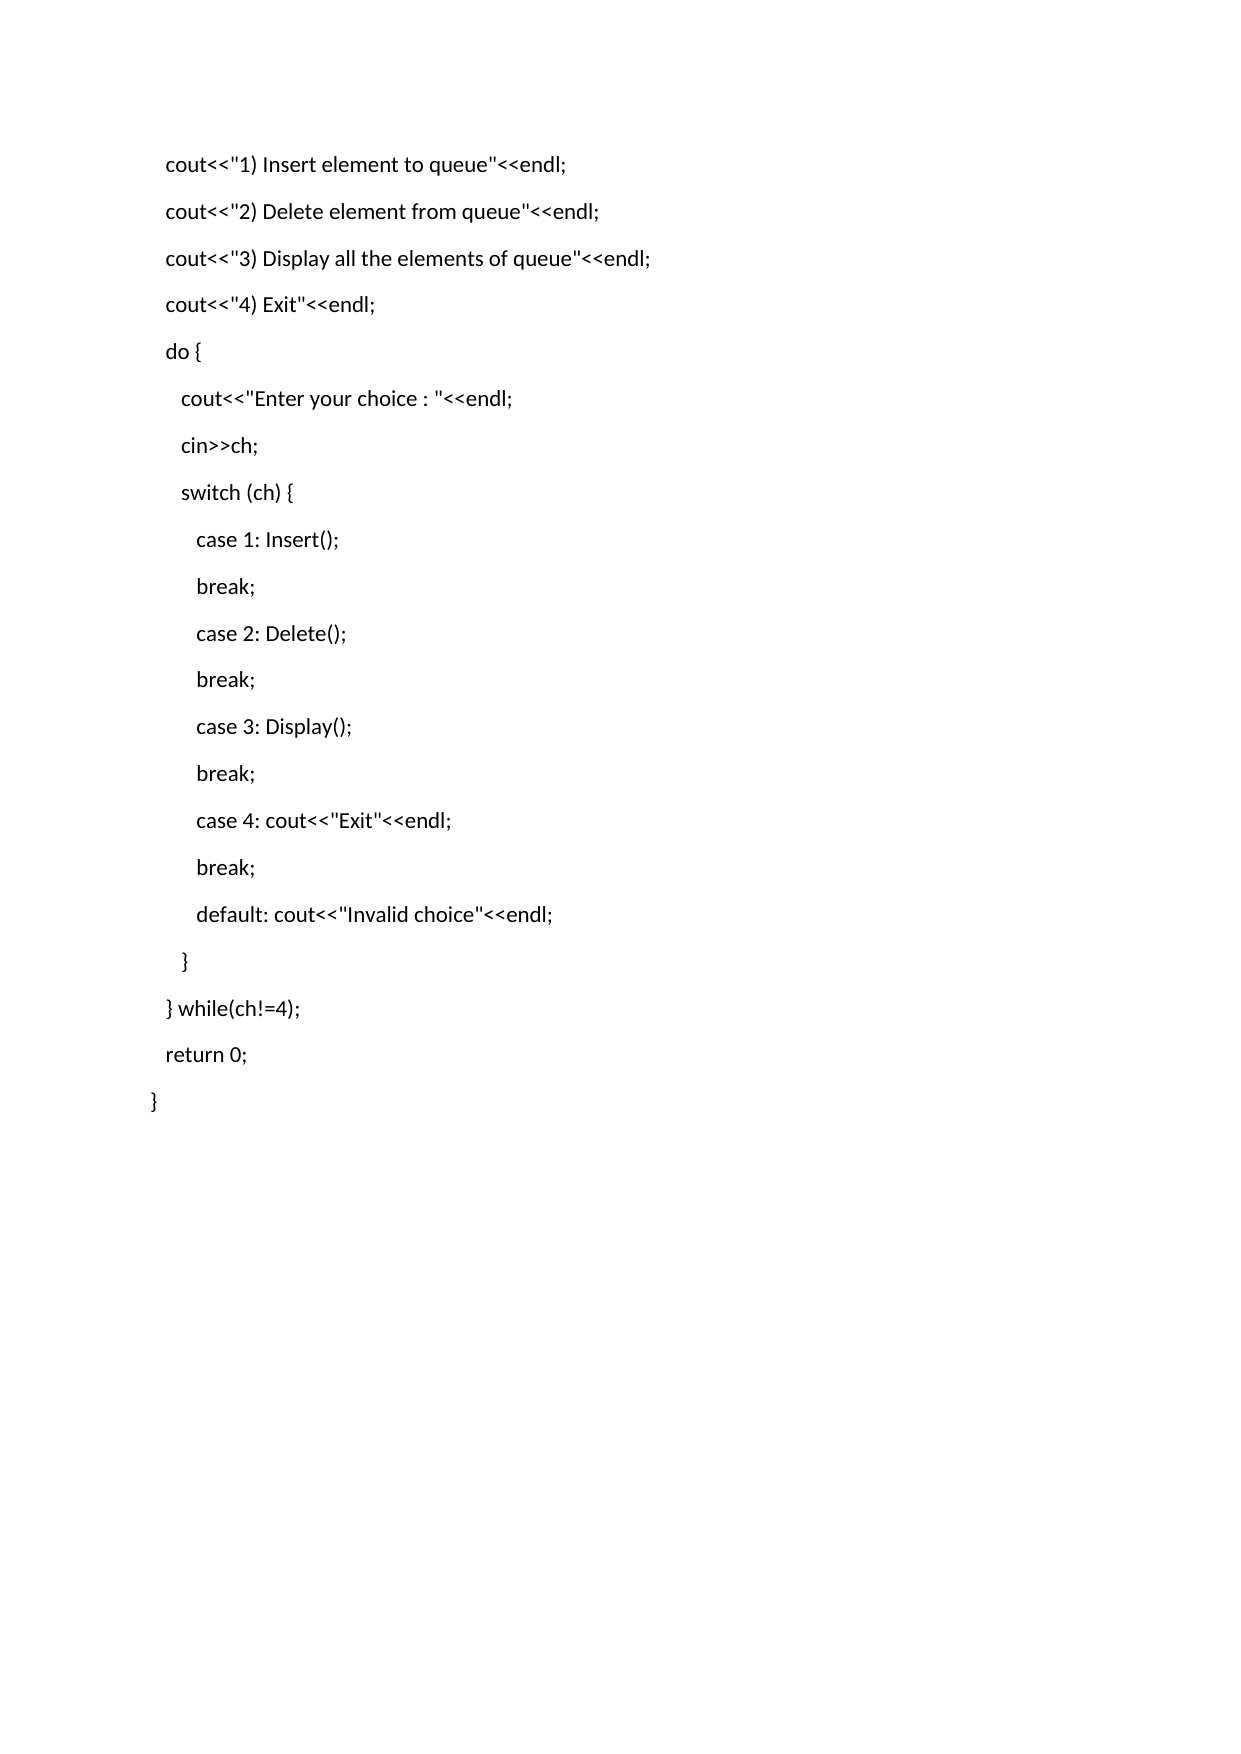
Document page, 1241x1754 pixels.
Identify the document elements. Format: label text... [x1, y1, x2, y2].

text cout<<"3) Display all the elements of queue"<<endl; [150, 244, 1090, 272]
text cin>>ch; [150, 431, 1090, 459]
text } [150, 947, 1090, 975]
text cout<<"2) Delete element from queue"<<endl; [150, 197, 1090, 225]
text cout<<"4) Exit"<<endl; [150, 291, 1090, 319]
text break; [150, 759, 1090, 787]
text case 2: Delete(); [150, 619, 1090, 647]
text } while(ch!=4); [150, 994, 1090, 1022]
text break; [150, 572, 1090, 600]
text cout<<"1) Insert element to queue"<<endl; [150, 150, 1090, 178]
text default: cout<<"Invalid choice"<<endl; [150, 900, 1090, 928]
text } [150, 1087, 1090, 1116]
text break; [150, 666, 1090, 694]
text case 1: Insert(); [150, 525, 1090, 553]
text return 0; [150, 1041, 1090, 1069]
text break; [150, 853, 1090, 881]
text case 3: Display(); [150, 712, 1090, 741]
text do { [150, 337, 1090, 366]
text switch (ch) { [150, 478, 1090, 506]
text cout<<"Enter your choice : "<<endl; [150, 384, 1090, 412]
text case 4: cout<<"Exit"<<endl; [150, 806, 1090, 834]
